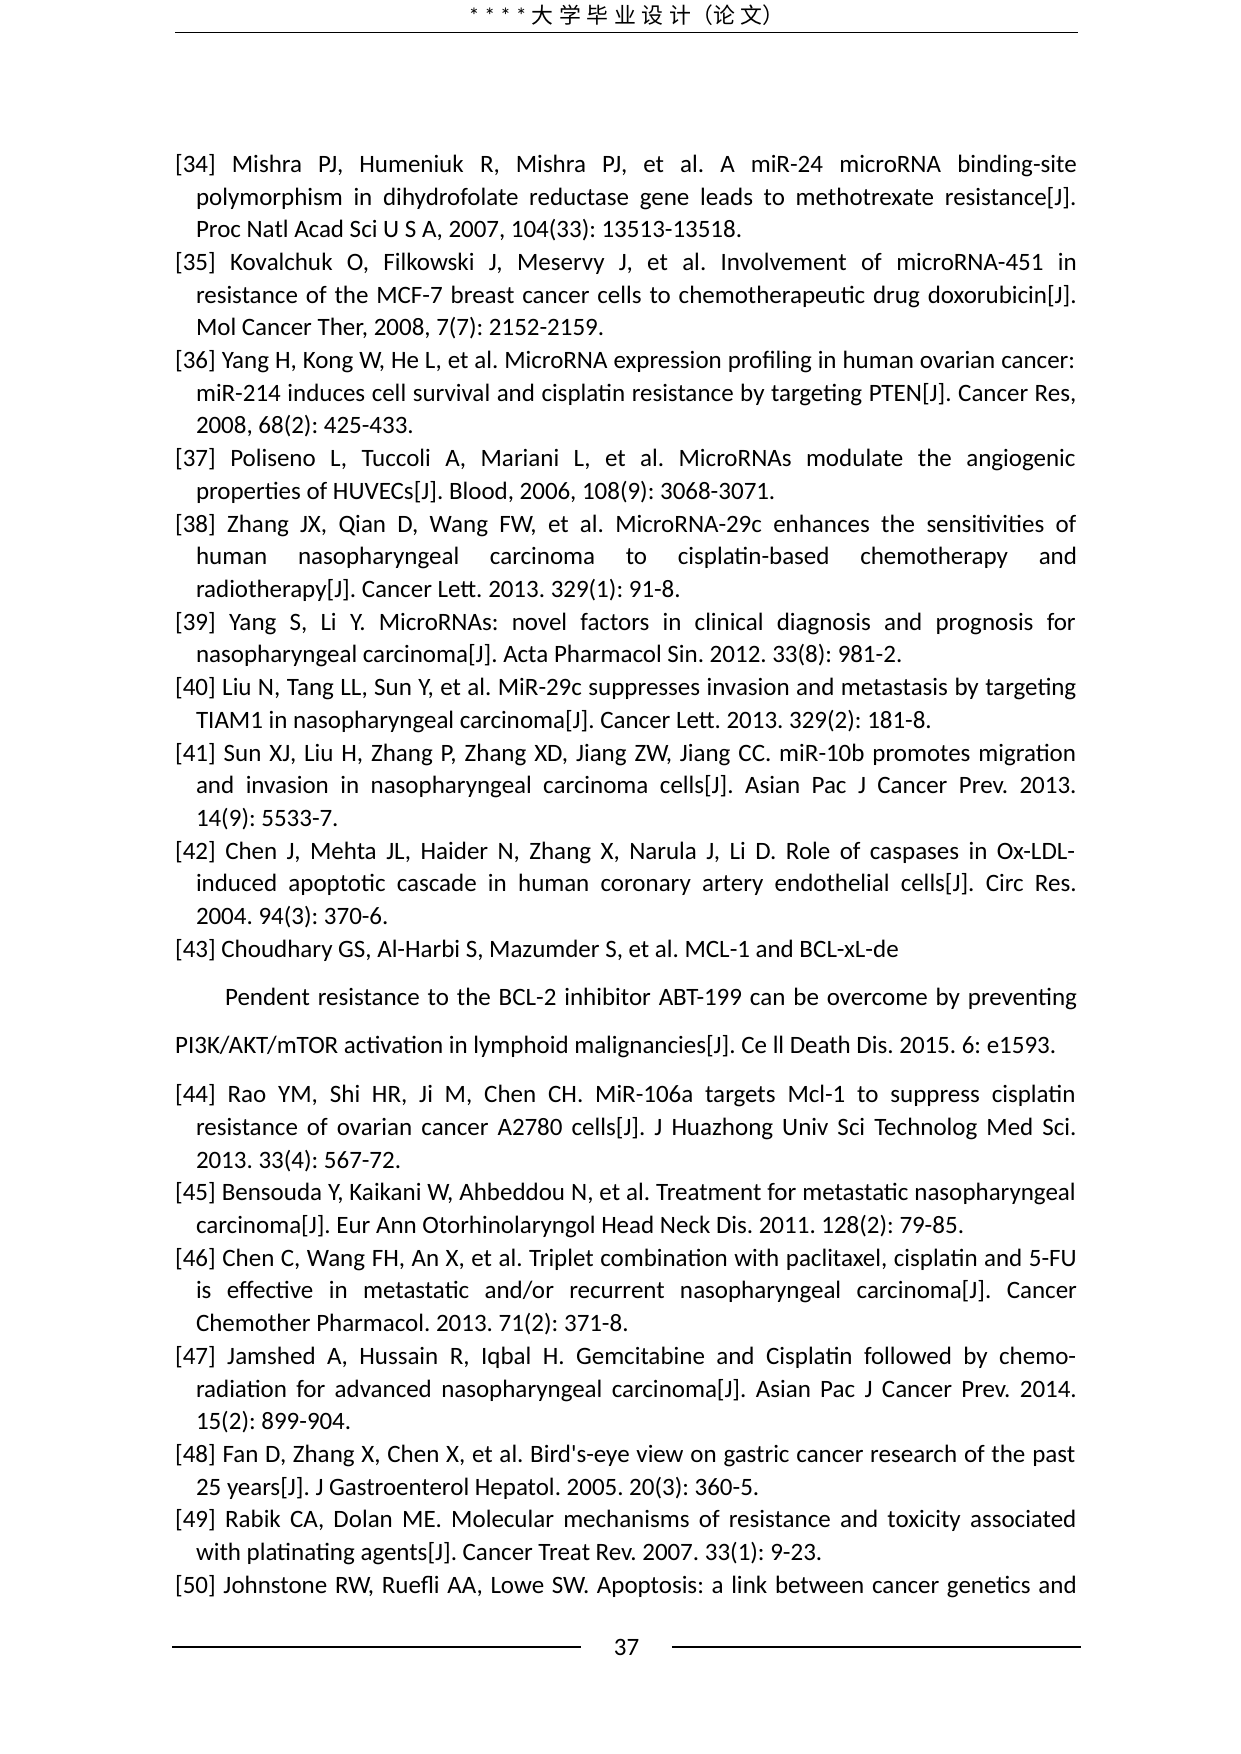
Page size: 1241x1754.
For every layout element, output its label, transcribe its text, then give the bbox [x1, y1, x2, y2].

text [39] Yang S, Li Y. MicroRNAs: novel factors in clinical diagnosis and prognosis for nasopharyngeal carcinoma[J]. Acta Pharmacol Sin. 2012. 33(8): 981-2. [175, 604, 1078, 669]
text [47] Jamshed A, Hussain R, Iqbal H. Gemcitabine and Cisplatin followed by chemo-radiation for advanced nasopharyngeal carcinoma[J]. Asian Pac J Cancer Prev. 2014. 15(2): 899-904. [175, 1338, 1078, 1436]
text [37] Poliseno L, Tuccoli A, Mariani L, et al. MicroRNAs modulate the angiogenic properties of HUVECs[J]. Blood, 2006, 108(9): 3068-3071. [175, 440, 1078, 506]
text [42] Chen J, Mehta JL, Haider N, Zhang X, Narula J, Li D. Role of caspases in Ox-LDL-induced apoptotic cascade in human coronary artery endothelial cells[J]. Circ Res. 2004. 94(3): 370-6. [175, 833, 1078, 931]
text [41] Sun XJ, Liu H, Zhang P, Zhang XD, Jiang ZW, Jiang CC. miR-10b promotes migration and invasion in nasopharyngeal carcinoma cells[J]. Asian Pac J Cancer Prev. 2013. 14(9): 5533-7. [175, 734, 1078, 833]
text [44] Rao YM, Shi HR, Ji M, Chen CH. MiR-106a targets Mcl-1 to suppress cisplatin resistance of ovarian cancer A2780 cells[J]. J Huazhong Univ Sci Technolog Med Sci. 2013. 33(4): 567-72. [175, 1076, 1078, 1174]
text Pendent resistance to the BCL-2 inhibitor ABT-199 can be overcome by preventing PI3K/AKT/mTOR activation in lymphoid malignancies[J]. Ce ll Death Dis. 2015. 6: e1593. [175, 963, 1078, 1060]
text [38] Zhang JX, Qian D, Wang FW, et al. MicroRNA-29c enhances the sensitivities of human nasopharyngeal carcinoma to cisplatin-based chemotherapy and radiotherapy[J]. Cancer Lett. 2013. 329(1): 91-8. [175, 506, 1078, 604]
text [49] Rabik CA, Dolan ME. Molecular mechanisms of resistance and toxicity associated with platinating agents[J]. Cancer Treat Rev. 2007. 33(1): 9-23. [175, 1501, 1078, 1567]
text [34] Mishra PJ, Humeniuk R, Mishra PJ, et al. A miR-24 microRNA binding-site polymorphism in dihydrofolate reductase gene leads to methotrexate resistance[J]. Proc Natl Acad Sci U S A, 2007, 104(33): 13513-13518. [175, 146, 1078, 244]
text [175, 1567, 1078, 1599]
text [36] Yang H, Kong W, He L, et al. MicroRNA expression profiling in human ovarian cancer: miR-214 induces cell survival and cisplatin resistance by targeting PTEN[J]. Cancer Res, 2008, 68(2): 425-433. [175, 342, 1078, 440]
text [46] Chen C, Wang FH, An X, et al. Triplet combination with paclitaxel, cisplatin and 5-FU is effective in metastatic and/or recurrent nasopharyngeal carcinoma[J]. Cancer Chemother Pharmacol. 2013. 71(2): 371-8. [175, 1240, 1078, 1338]
text [40] Liu N, Tang LL, Sun Y, et al. MiR-29c suppresses invasion and metastasis by targeting TIAM1 in nasopharyngeal carcinoma[J]. Cancer Lett. 2013. 329(2): 181-8. [175, 669, 1078, 734]
text [35] Kovalchuk O, Filkowski J, Meservy J, et al. Involvement of microRNA-451 in resistance of the MCF-7 breast cancer cells to chemotherapeutic drug doxorubicin[J]. Mol Cancer Ther, 2008, 7(7): 2152-2159. [175, 244, 1078, 342]
text [45] Bensouda Y, Kaikani W, Ahbeddou N, et al. Treatment for metastatic nasopharyngeal carcinoma[J]. Eur Ann Otorhinolaryngol Head Neck Dis. 2011. 128(2): 79-85. [175, 1174, 1078, 1240]
text [43] Choudhary GS, Al-Harbi S, Mazumder S, et al. MCL-1 and BCL-xL-de [175, 931, 1078, 963]
text [48] Fan D, Zhang X, Chen X, et al. Bird's-eye view on gastric cancer research of the past 25 years[J]. J Gastroenterol Hepatol. 2005. 20(3): 360-5. [175, 1436, 1078, 1501]
